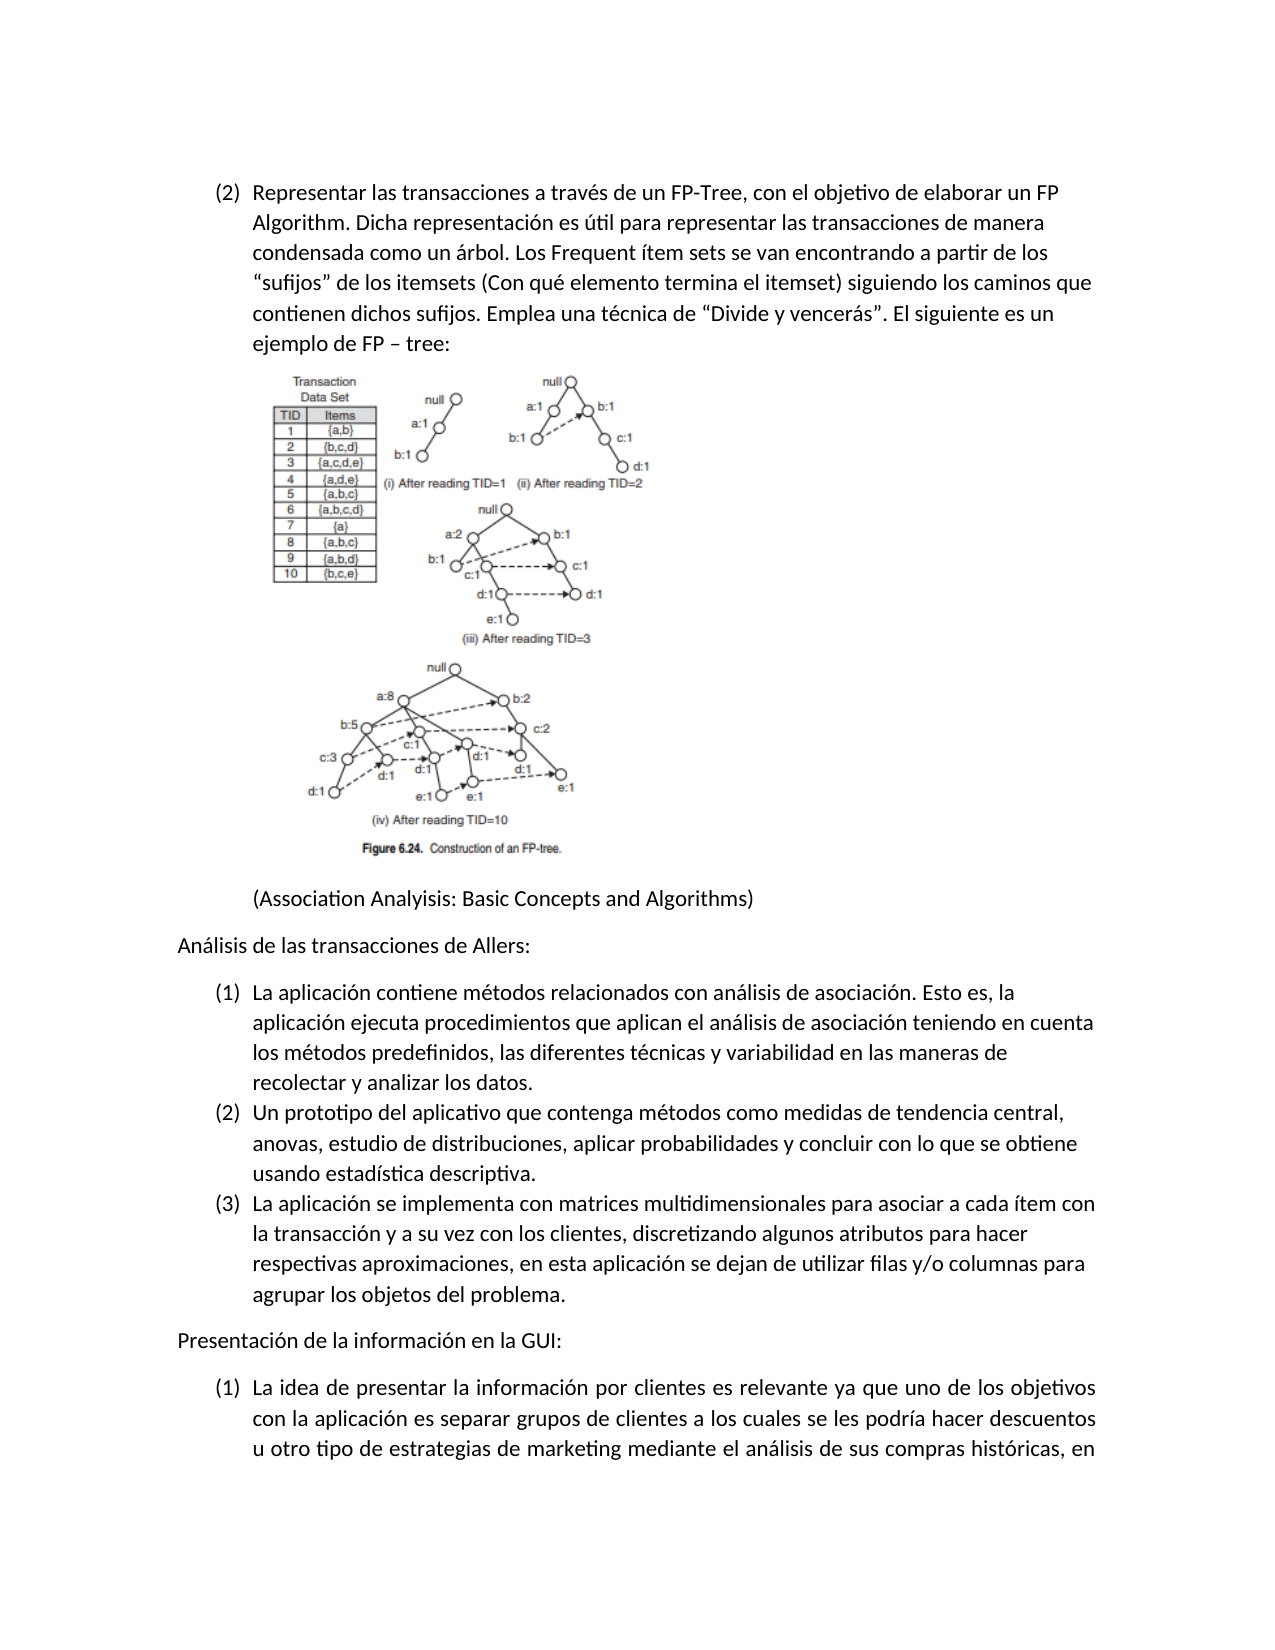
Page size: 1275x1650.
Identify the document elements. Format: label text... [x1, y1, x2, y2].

list Representar las transacciones a través de un FP-Tree, con el objetivo de elaborar un FP Algorithm. Dicha representación es útil para representar las transacciones de manera condensada como un árbol. Los Frequent ítem sets se van encontrando a partir de los “sufijos” de los itemsets (Con qué elemento termina el itemset) siguiendo los caminos que contienen dichos sufijos. Emplea una técnica de “Divide y vencerás”. El siguiente es un ejemplo de FP – tree: [215, 178, 1098, 357]
list La aplicación contiene métodos relacionados con análisis de asociación. Esto es, la aplicación ejecuta procedimientos que aplican el análisis de asociación teniendo en cuenta los métodos predefinidos, las diferentes técnicas y variabilidad en las maneras de recolectar y analizar los datos. [215, 978, 1098, 1096]
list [215, 1373, 1098, 1462]
list La aplicación se implementa con matrices multidimensionales para asociar a cada ítem con la transacción y a su vez con los clientes, discretizando algunos atributos para hacer respectivas aproximaciones, en esta aplicación se dejan de utilizar filas y/o columnas para agrupar los objetos del problema. [215, 1189, 1098, 1308]
list Un prototipo del aplicativo que contenga métodos como medidas de tendencia central, anovas, estudio de distribuciones, aplicar probabilidades y concluir con lo que se obtiene usando estadística descriptiva. [215, 1098, 1098, 1187]
text Presentación de la información en la GUI: [177, 1327, 1098, 1355]
text Análisis de las transacciones de Allers: [177, 931, 1098, 959]
picture [252, 359, 664, 882]
